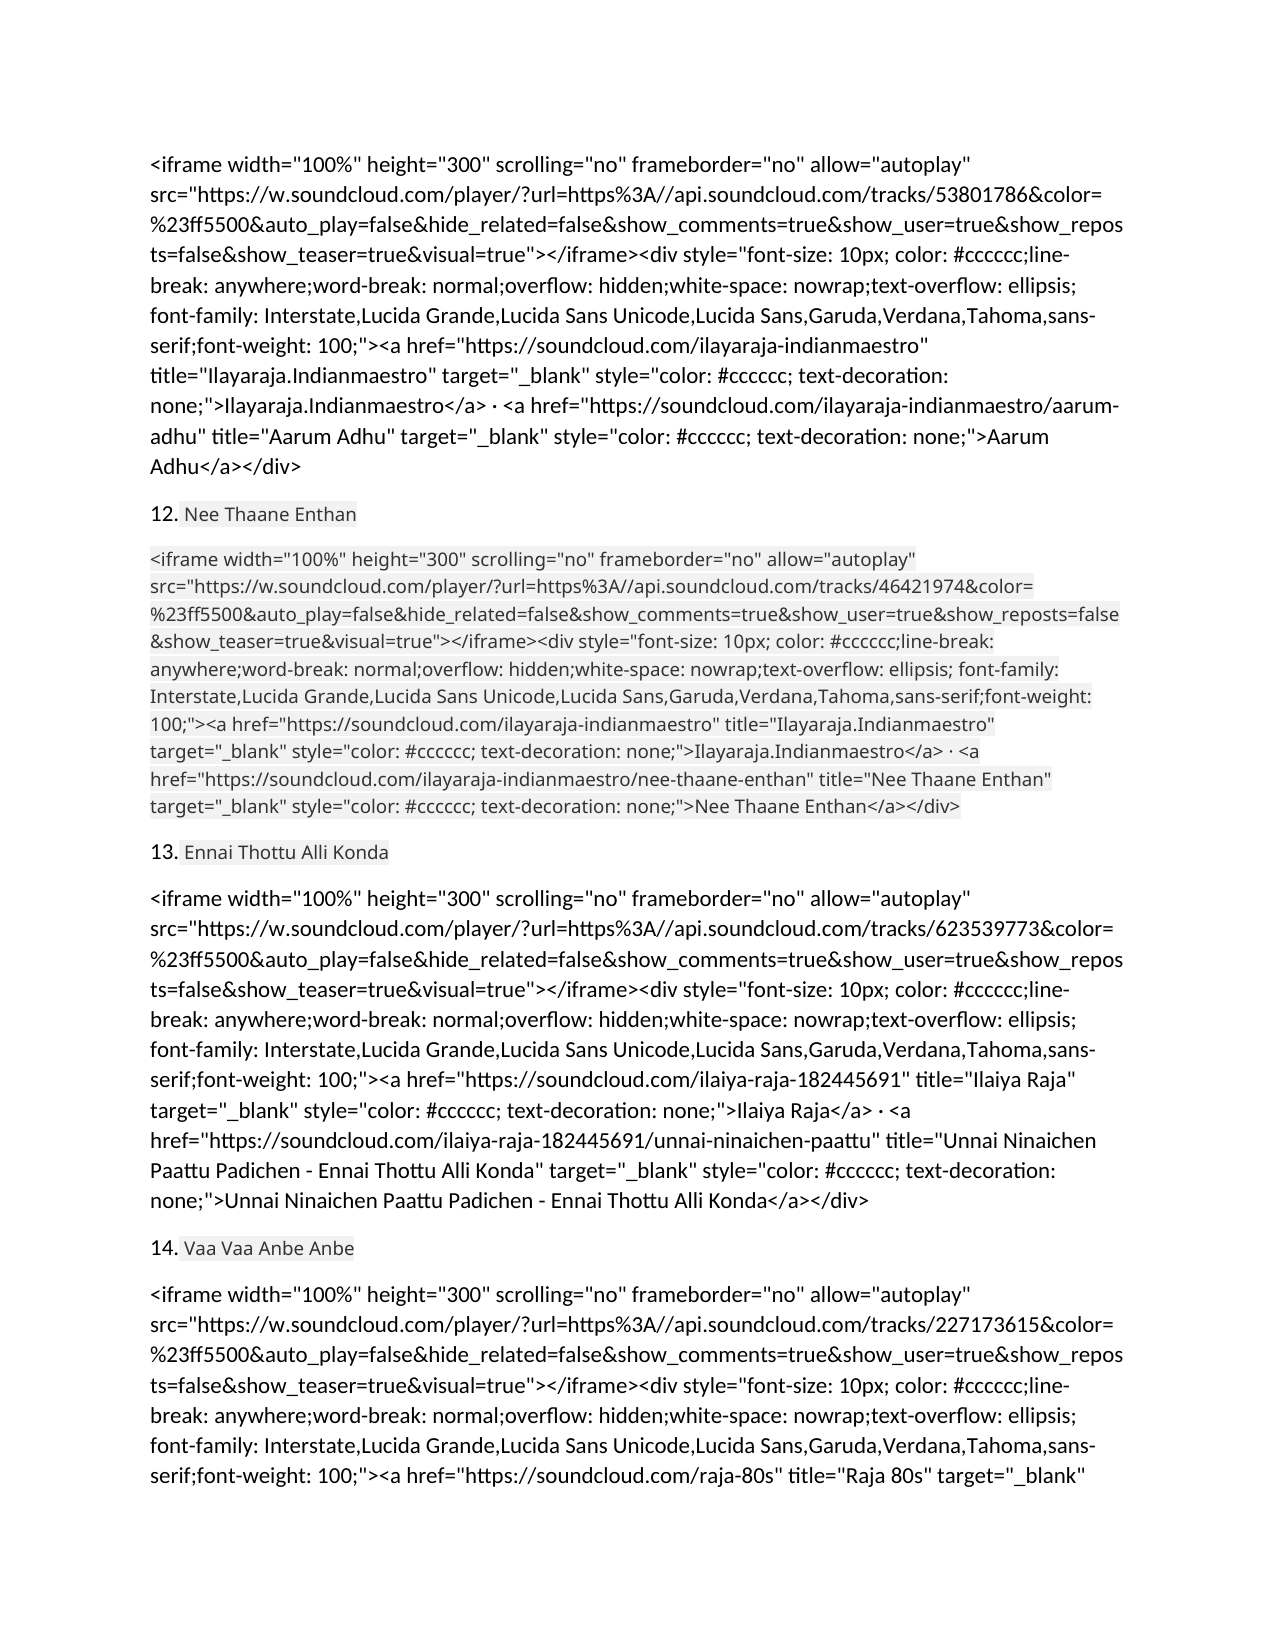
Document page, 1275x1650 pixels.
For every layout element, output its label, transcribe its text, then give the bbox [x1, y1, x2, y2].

text 12. Nee Thaane Enthan [150, 499, 1125, 527]
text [150, 1280, 1125, 1489]
text <iframe width="100%" height="300" scrolling="no" frameborder="no" allow="autoplay" src="https://w.soundcloud.com/player/?url=https%3A//api.soundcloud.com/tracks/623539773&color=%23ff5500&auto_play=false&hide_related=false&show_comments=true&show_user=true&show_reposts=false&show_teaser=true&visual=true"></iframe><div style="font-size: 10px; color: #cccccc;line-break: anywhere;word-break: normal;overflow: hidden;white-space: nowrap;text-overflow: ellipsis; font-family: Interstate,Lucida Grande,Lucida Sans Unicode,Lucida Sans,Garuda,Verdana,Tahoma,sans-serif;font-weight: 100;"><a href="https://soundcloud.com/ilaiya-raja-182445691" title="Ilaiya Raja" target="_blank" style="color: #cccccc; text-decoration: none;">Ilaiya Raja</a> · <a href="https://soundcloud.com/ilaiya-raja-182445691/unnai-ninaichen-paattu" title="Unnai Ninaichen Paattu Padichen - Ennai Thottu Alli Konda" target="_blank" style="color: #cccccc; text-decoration: none;">Unnai Ninaichen Paattu Padichen - Ennai Thottu Alli Konda</a></div> [150, 884, 1125, 1214]
text <iframe width="100%" height="300" scrolling="no" frameborder="no" allow="autoplay" src="https://w.soundcloud.com/player/?url=https%3A//api.soundcloud.com/tracks/46421974&color=%23ff5500&auto_play=false&hide_related=false&show_comments=true&show_user=true&show_reposts=false&show_teaser=true&visual=true"></iframe><div style="font-size: 10px; color: #cccccc;line-break: anywhere;word-break: normal;overflow: hidden;white-space: nowrap;text-overflow: ellipsis; font-family: Interstate,Lucida Grande,Lucida Sans Unicode,Lucida Sans,Garuda,Verdana,Tahoma,sans-serif;font-weight: 100;"><a href="https://soundcloud.com/ilayaraja-indianmaestro" title="Ilayaraja.Indianmaestro" target="_blank" style="color: #cccccc; text-decoration: none;">Ilayaraja.Indianmaestro</a> · <a href="https://soundcloud.com/ilayaraja-indianmaestro/nee-thaane-enthan" title="Nee Thaane Enthan" target="_blank" style="color: #cccccc; text-decoration: none;">Nee Thaane Enthan</a></div> [150, 546, 1125, 819]
text <iframe width="100%" height="300" scrolling="no" frameborder="no" allow="autoplay" src="https://w.soundcloud.com/player/?url=https%3A//api.soundcloud.com/tracks/53801786&color=%23ff5500&auto_play=false&hide_related=false&show_comments=true&show_user=true&show_reposts=false&show_teaser=true&visual=true"></iframe><div style="font-size: 10px; color: #cccccc;line-break: anywhere;word-break: normal;overflow: hidden;white-space: nowrap;text-overflow: ellipsis; font-family: Interstate,Lucida Grande,Lucida Sans Unicode,Lucida Sans,Garuda,Verdana,Tahoma,sans-serif;font-weight: 100;"><a href="https://soundcloud.com/ilayaraja-indianmaestro" title="Ilayaraja.Indianmaestro" target="_blank" style="color: #cccccc; text-decoration: none;">Ilayaraja.Indianmaestro</a> · <a href="https://soundcloud.com/ilayaraja-indianmaestro/aarum-adhu" title="Aarum Adhu" target="_blank" style="color: #cccccc; text-decoration: none;">Aarum Adhu</a></div> [150, 150, 1125, 480]
text 13. Ennai Thottu Alli Konda [150, 837, 1125, 866]
text 14. Vaa Vaa Anbe Anbe [150, 1233, 1125, 1261]
